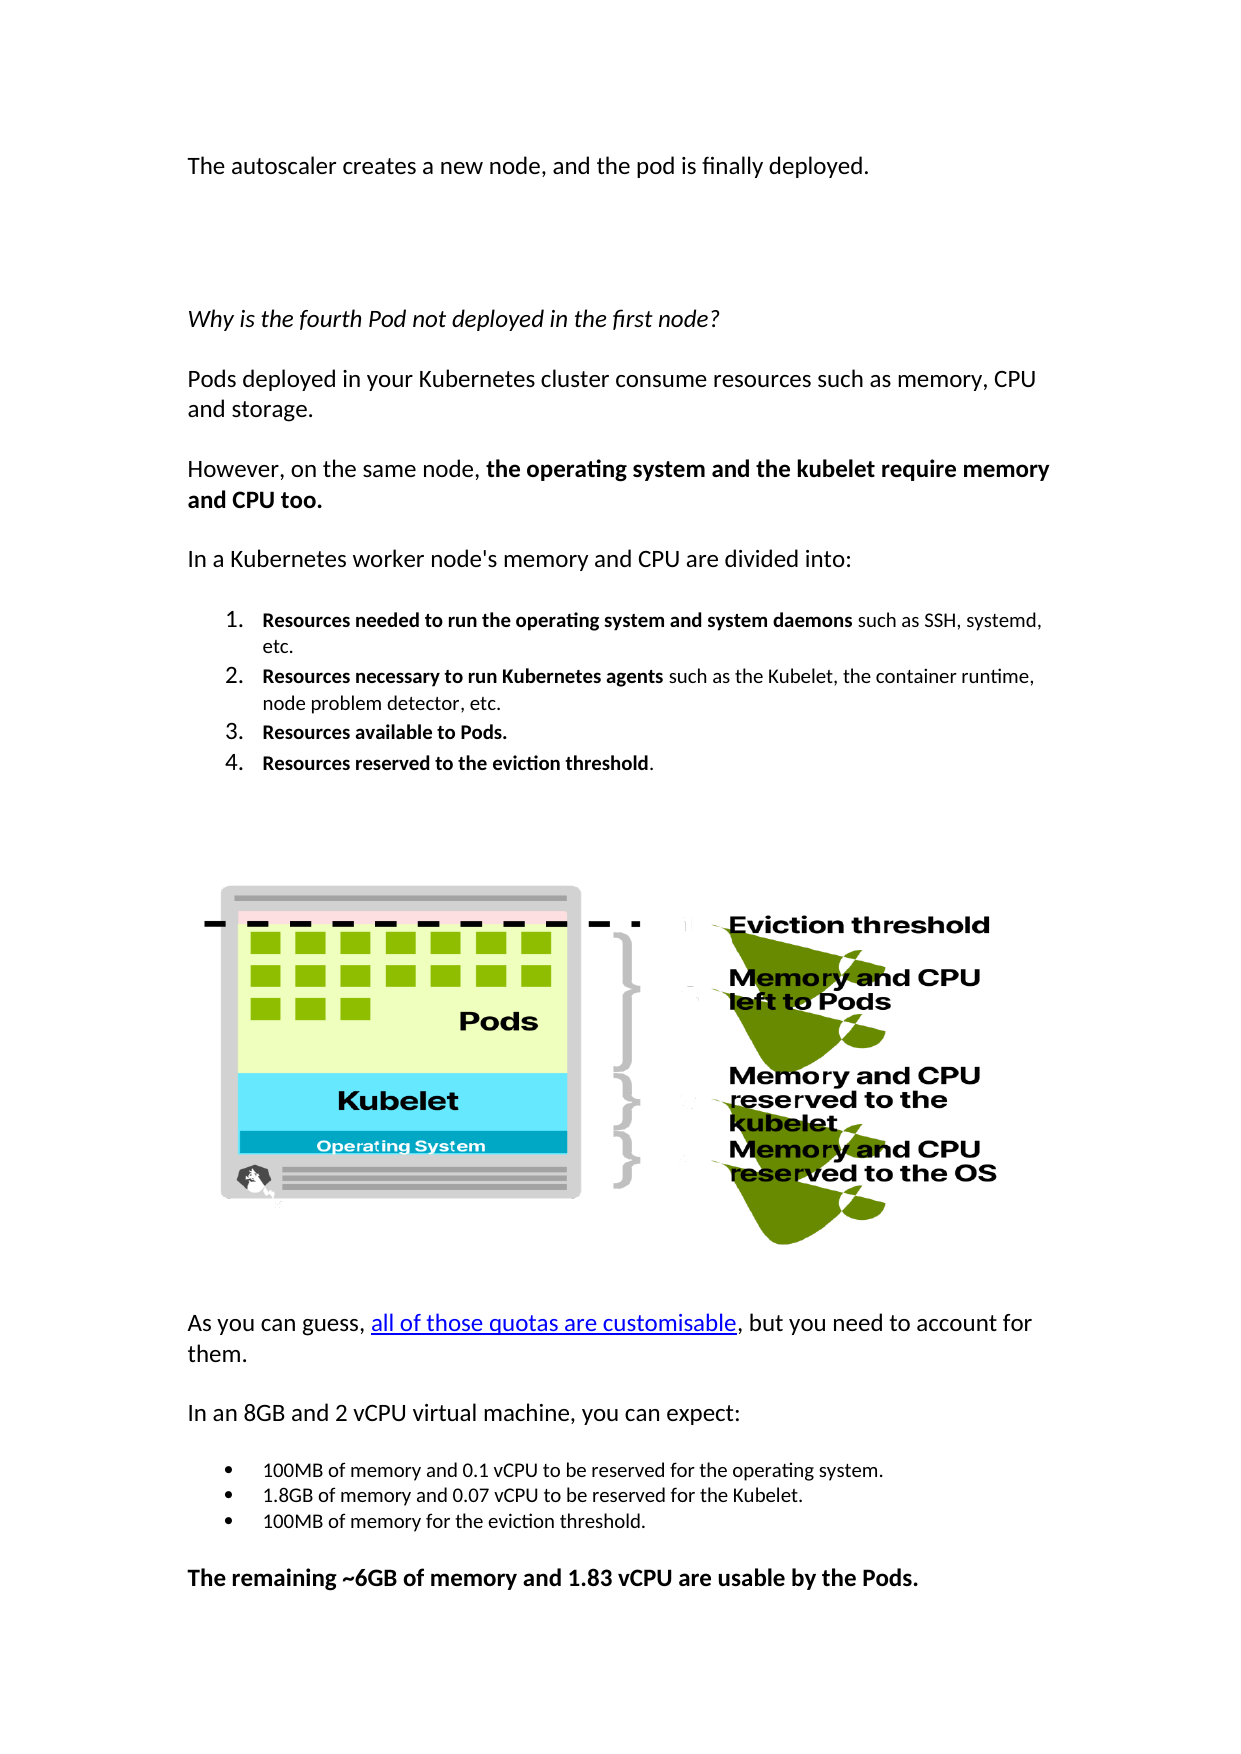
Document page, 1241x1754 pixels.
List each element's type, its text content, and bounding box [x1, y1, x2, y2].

text The autoscaler creates a new node, and the pod is finally deployed. [187, 150, 1053, 181]
list 1.8GB of memory and 0.07 vCPU to be reserved for the Kubelet. [225, 1483, 1053, 1508]
text Pods deployed in your Kubernetes cluster consume resources such as memory, CPU and storage. [187, 363, 1053, 424]
list Resources available to Pods. [225, 715, 1053, 746]
list Resources reserved to the eviction threshold. [225, 746, 1053, 776]
text However, on the same node, the operating system and the kubelet require memory and CPU too. [187, 453, 1053, 514]
text In an 8GB and 2 vCPU virtual machine, you can expect: [187, 1397, 1053, 1428]
list 100MB of memory for the eviction threshold. [225, 1508, 1053, 1533]
list 100MB of memory and 0.1 vCPU to be reserved for the operating system. [225, 1457, 1053, 1483]
text Why is the fourth Pod not deployed in the first node? [187, 303, 1053, 334]
picture [187, 805, 1040, 1279]
list Resources necessary to run Kubernetes agents such as the Kubelet, the container runtime, node problem detector, etc. [225, 659, 1053, 715]
text In a Kubernetes worker node's memory and CPU are divided into: [187, 543, 1053, 574]
text As you can guess, all of those quotas are customisable, but you need to account for them. [187, 1307, 1053, 1368]
text The remaining ~6GB of memory and 1.83 vCPU are usable by the Pods. [187, 1563, 1053, 1593]
list Resources needed to run the operating system and system daemons such as SSH, systemd, etc. [225, 603, 1053, 659]
